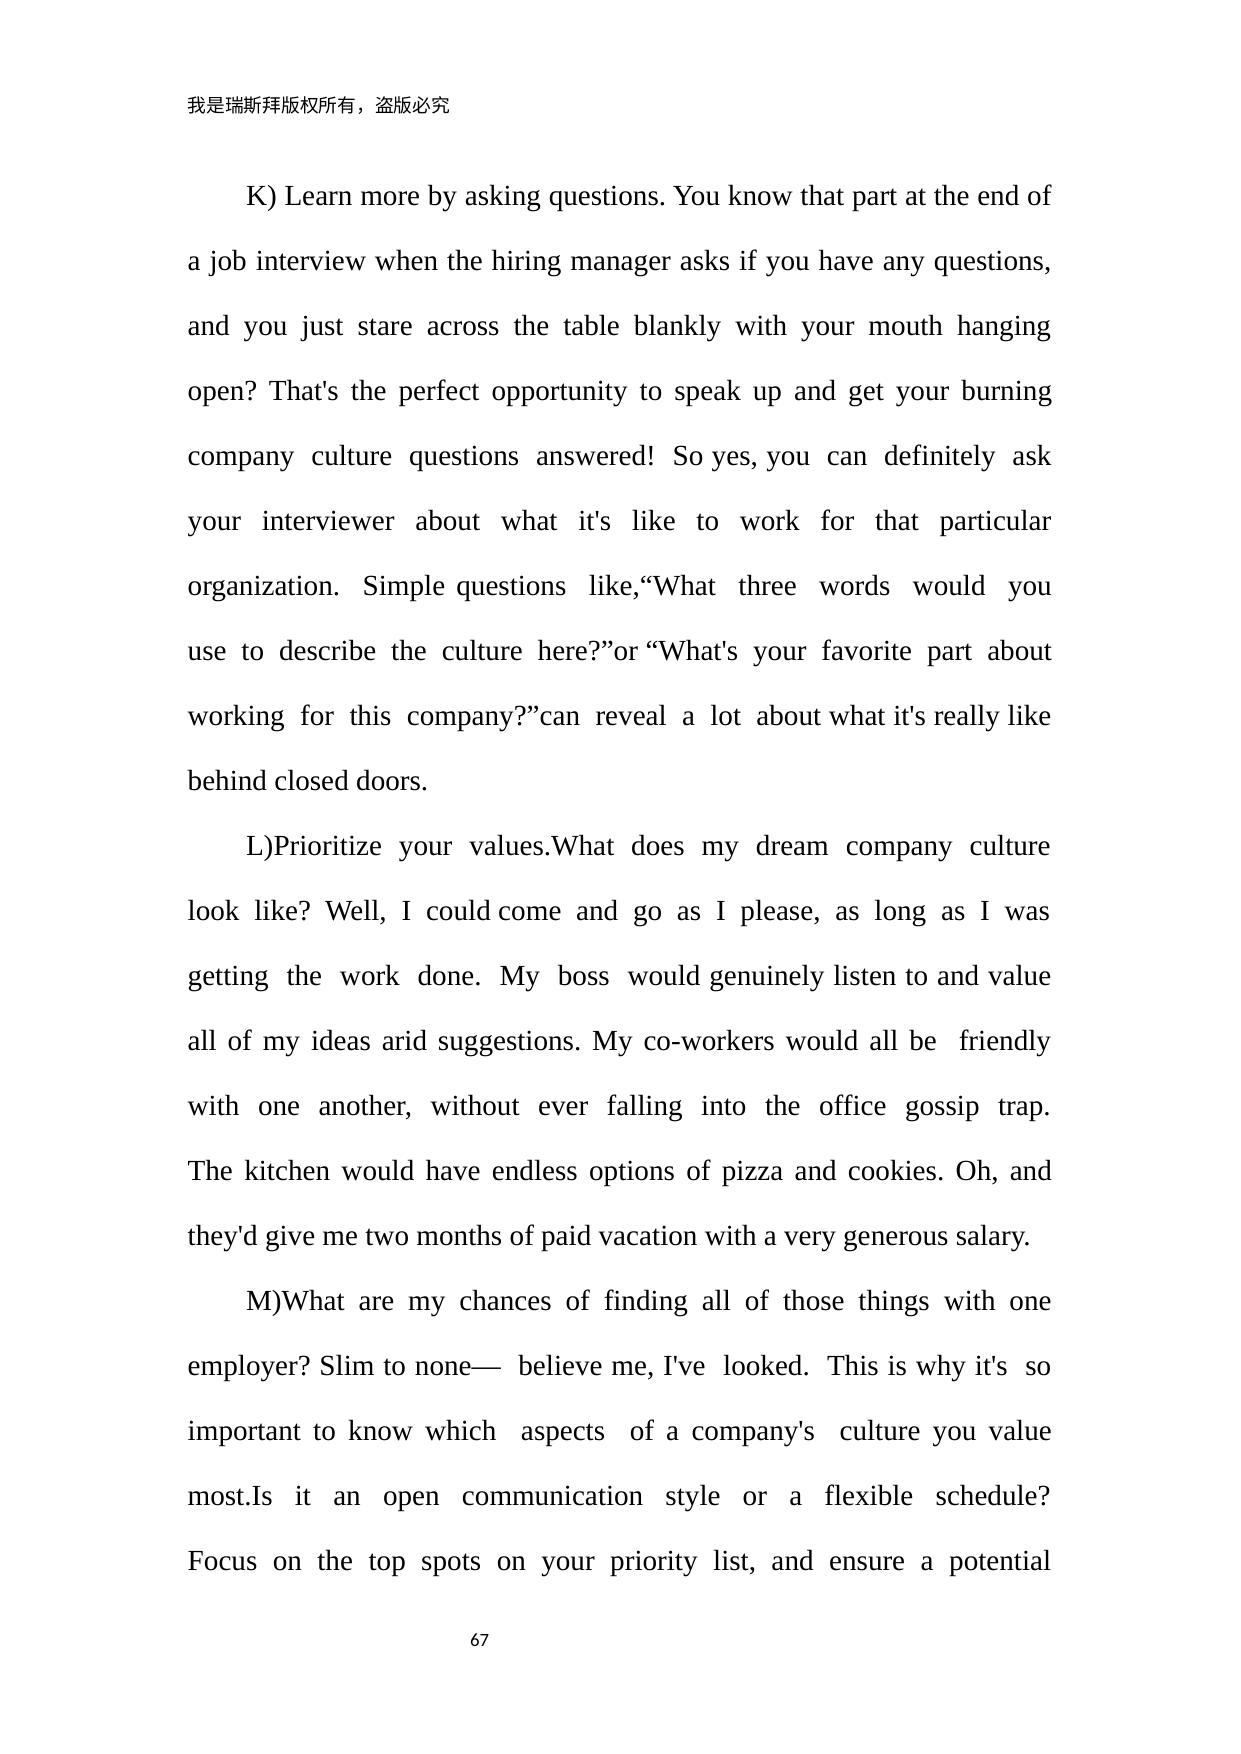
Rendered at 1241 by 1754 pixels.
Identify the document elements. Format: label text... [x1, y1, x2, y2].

list L)Prioritize your values.What does my dream company culture look like? Well, I could come and go as I please, as long as I was getting the work done. My boss would genuinely listen to and value all of my ideas arid suggestions. My co-workers would all be friendly with one another, without ever falling into the office gossip trap. The kitchen would have endless options of pizza and cookies. Oh, and they'd give me two months of paid vacation with a very generous salary. [187, 812, 1053, 1267]
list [187, 1267, 1053, 1592]
list K) Learn more by asking questions. You know that part at the end of a job interview when the hiring manager asks if you have any questions, and you just stare across the table blankly with your mouth hanging open? That's the perfect opportunity to speak up and get your burning company culture questions answered! So yes, you can definitely ask your interviewer about what it's like to work for that particular organization. Simple questions like,“What three words would you use to describe the culture here?”or “What's your favorite part about working for this company?”can reveal a lot about what it's really like behind closed doors. [187, 162, 1053, 812]
